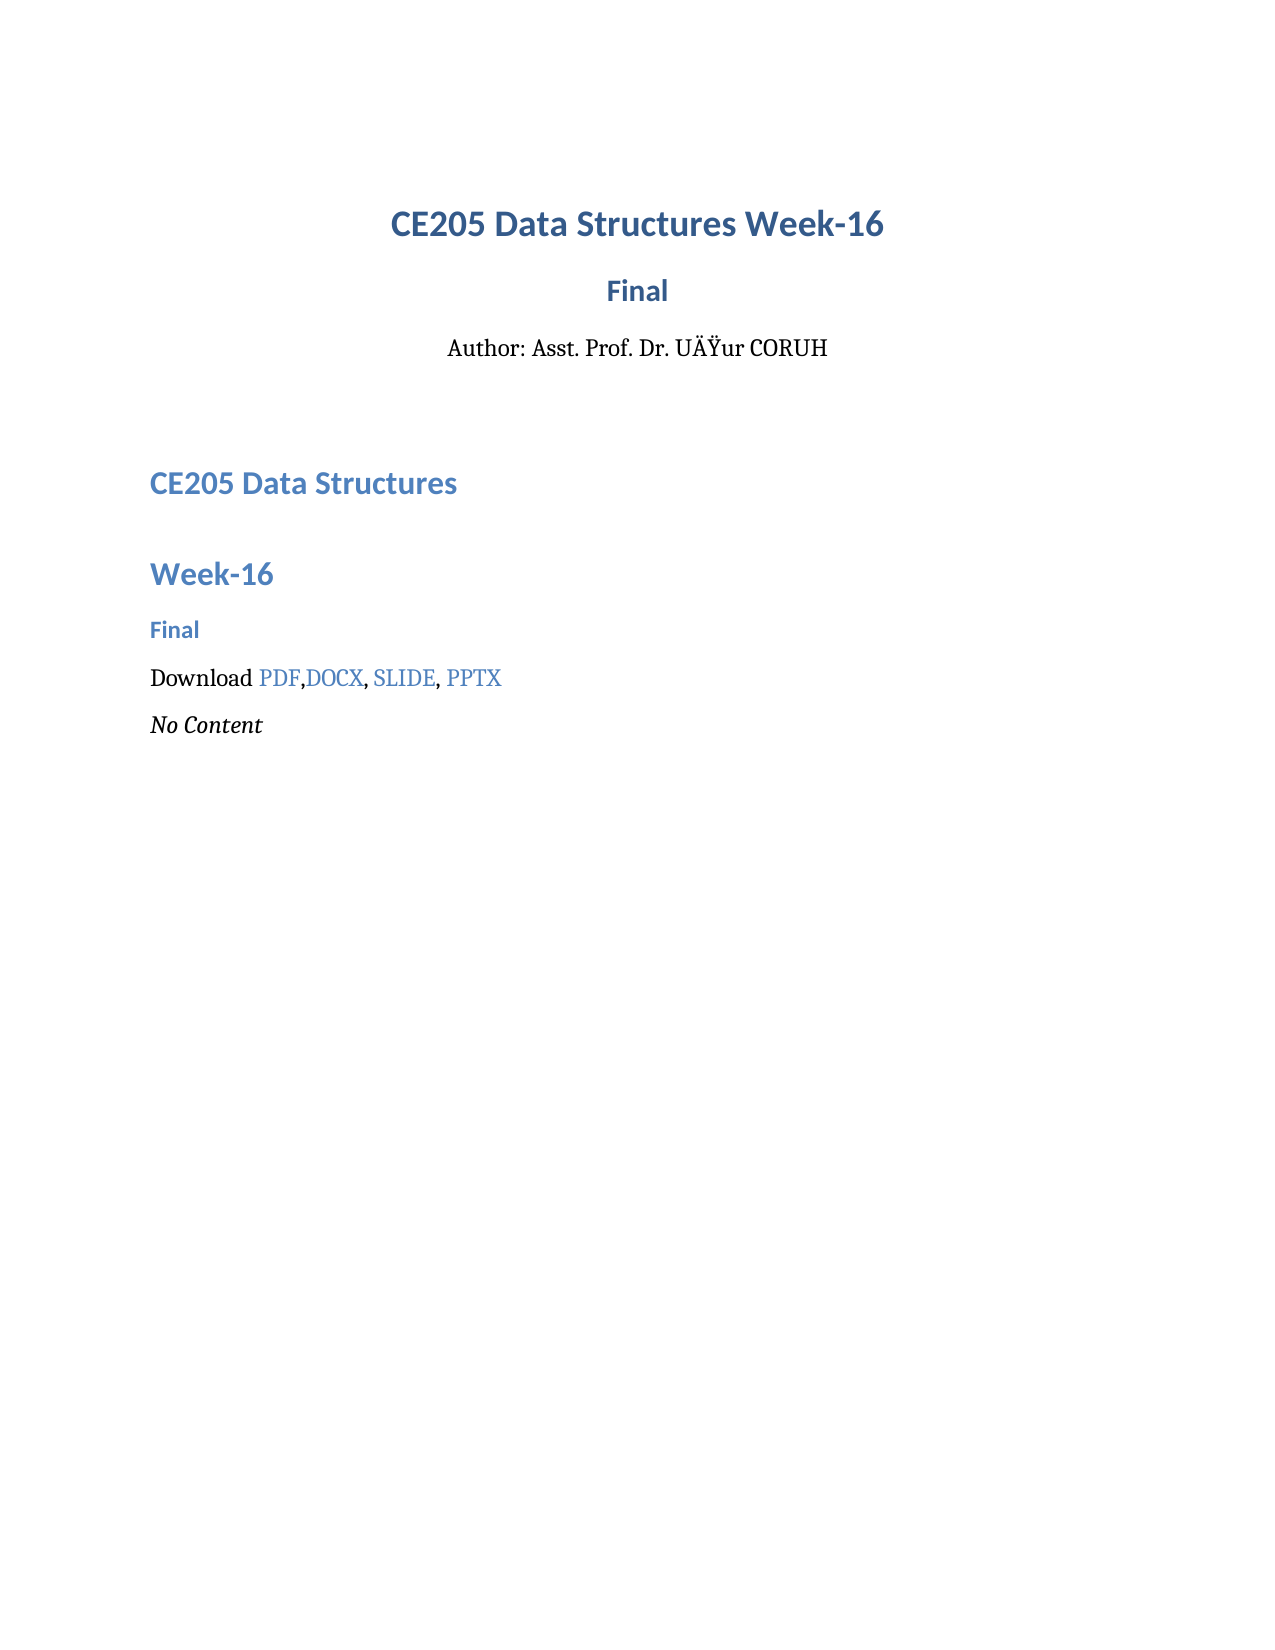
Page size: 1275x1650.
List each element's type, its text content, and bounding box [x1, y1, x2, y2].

subtitle Final [150, 271, 1125, 309]
text Author: Asst. Prof. Dr. UÄŸur CORUH [150, 334, 1125, 363]
text No Content [150, 711, 1125, 740]
subtitle CE205 Data Structures [150, 462, 1125, 503]
text Download PDF,DOCX, SLIDE, PPTX [150, 664, 1125, 693]
title CE205 Data Structures Week-16 [150, 200, 1125, 246]
subtitle Final [150, 614, 1125, 645]
subtitle Week-16 [150, 553, 1125, 594]
